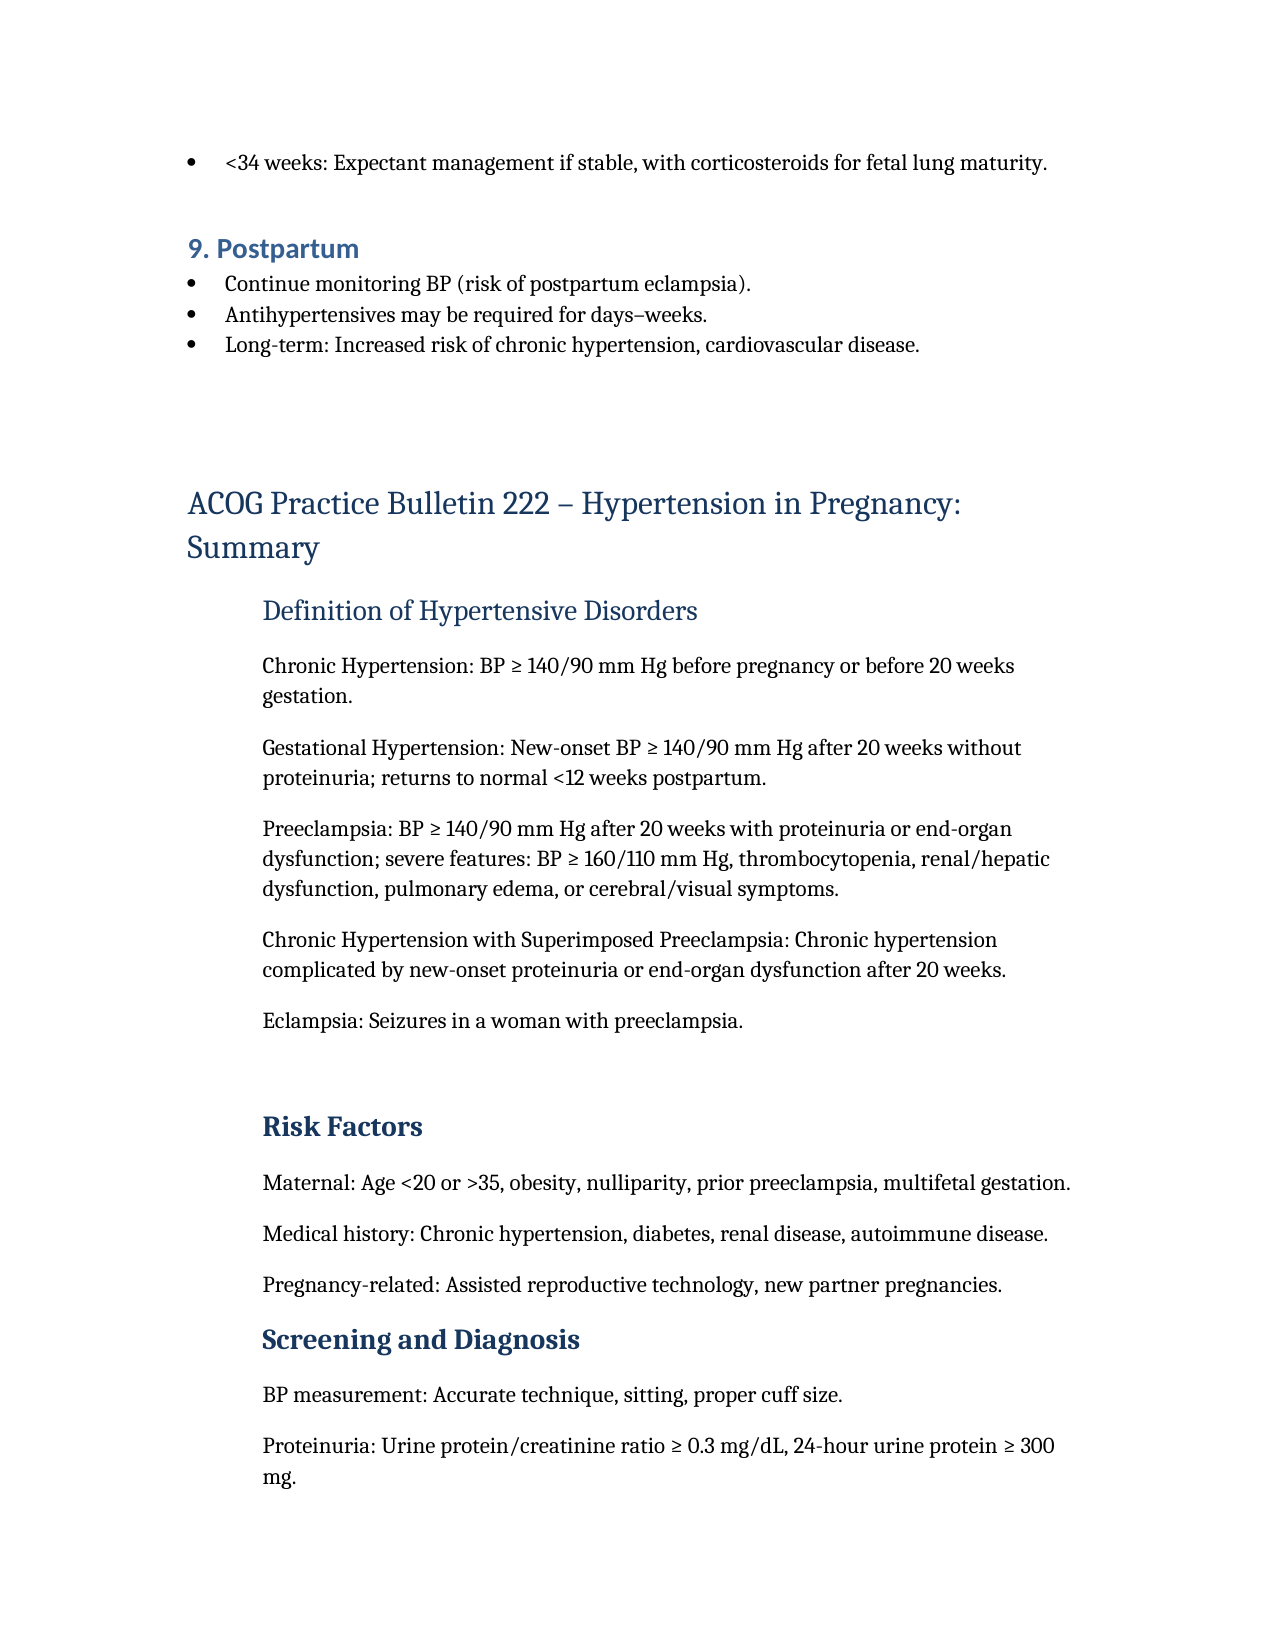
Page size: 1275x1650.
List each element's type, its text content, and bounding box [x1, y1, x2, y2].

text Eclampsia: Seizures in a woman with preeclampsia. [262, 1008, 1087, 1034]
text Gestational Hypertension: New-onset BP ≥ 140/90 mm Hg after 20 weeks without proteinuria; returns to normal <12 weeks postpartum. [262, 734, 1087, 791]
text Proteinuria: Urine protein/creatinine ratio ≥ 0.3 mg/dL, 24-hour urine protein ≥ 300 mg. [262, 1433, 1087, 1490]
text Chronic Hypertension with Superimposed Preeclampsia: Chronic hypertension complicated by new-onset proteinuria or end-organ dysfunction after 20 weeks. [262, 927, 1087, 983]
text Maternal: Age <20 or >35, obesity, nulliparity, prior preeclampsia, multifetal gestation. [262, 1170, 1087, 1196]
text ACOG Practice Bulletin 222 – Hypertension in Pregnancy: Summary [187, 485, 1087, 567]
list Long-term: Increased risk of chronic hypertension, cardiovascular disease. [187, 332, 1087, 358]
text BP measurement: Accurate technique, sitting, proper cuff size. [262, 1382, 1087, 1408]
text Screening and Diagnosis [262, 1323, 1087, 1356]
text Risk Factors [262, 1110, 1087, 1144]
text Definition of Hypertensive Disorders [262, 594, 1087, 627]
list Continue monitoring BP (risk of postpartum eclampsia). [187, 271, 1087, 297]
list <34 weeks: Expectant management if stable, with corticosteroids for fetal lung maturity. [187, 150, 1087, 176]
text Pregnancy-related: Assisted reproductive technology, new partner pregnancies. [262, 1272, 1087, 1298]
text Preeclampsia: BP ≥ 140/90 mm Hg after 20 weeks with proteinuria or end-organ dysfunction; severe features: BP ≥ 160/110 mm Hg, thrombocytopenia, renal/hepatic dysfunction, pulmonary edema, or cerebral/visual symptoms. [262, 816, 1087, 902]
text Chronic Hypertension: BP ≥ 140/90 mm Hg before pregnancy or before 20 weeks gestation. [262, 653, 1087, 709]
text Medical history: Chronic hypertension, diabetes, renal disease, autoimmune disease. [262, 1221, 1087, 1247]
list Antihypertensives may be required for days–weeks. [187, 301, 1087, 328]
subtitle 9. Postpartum [187, 230, 1087, 266]
